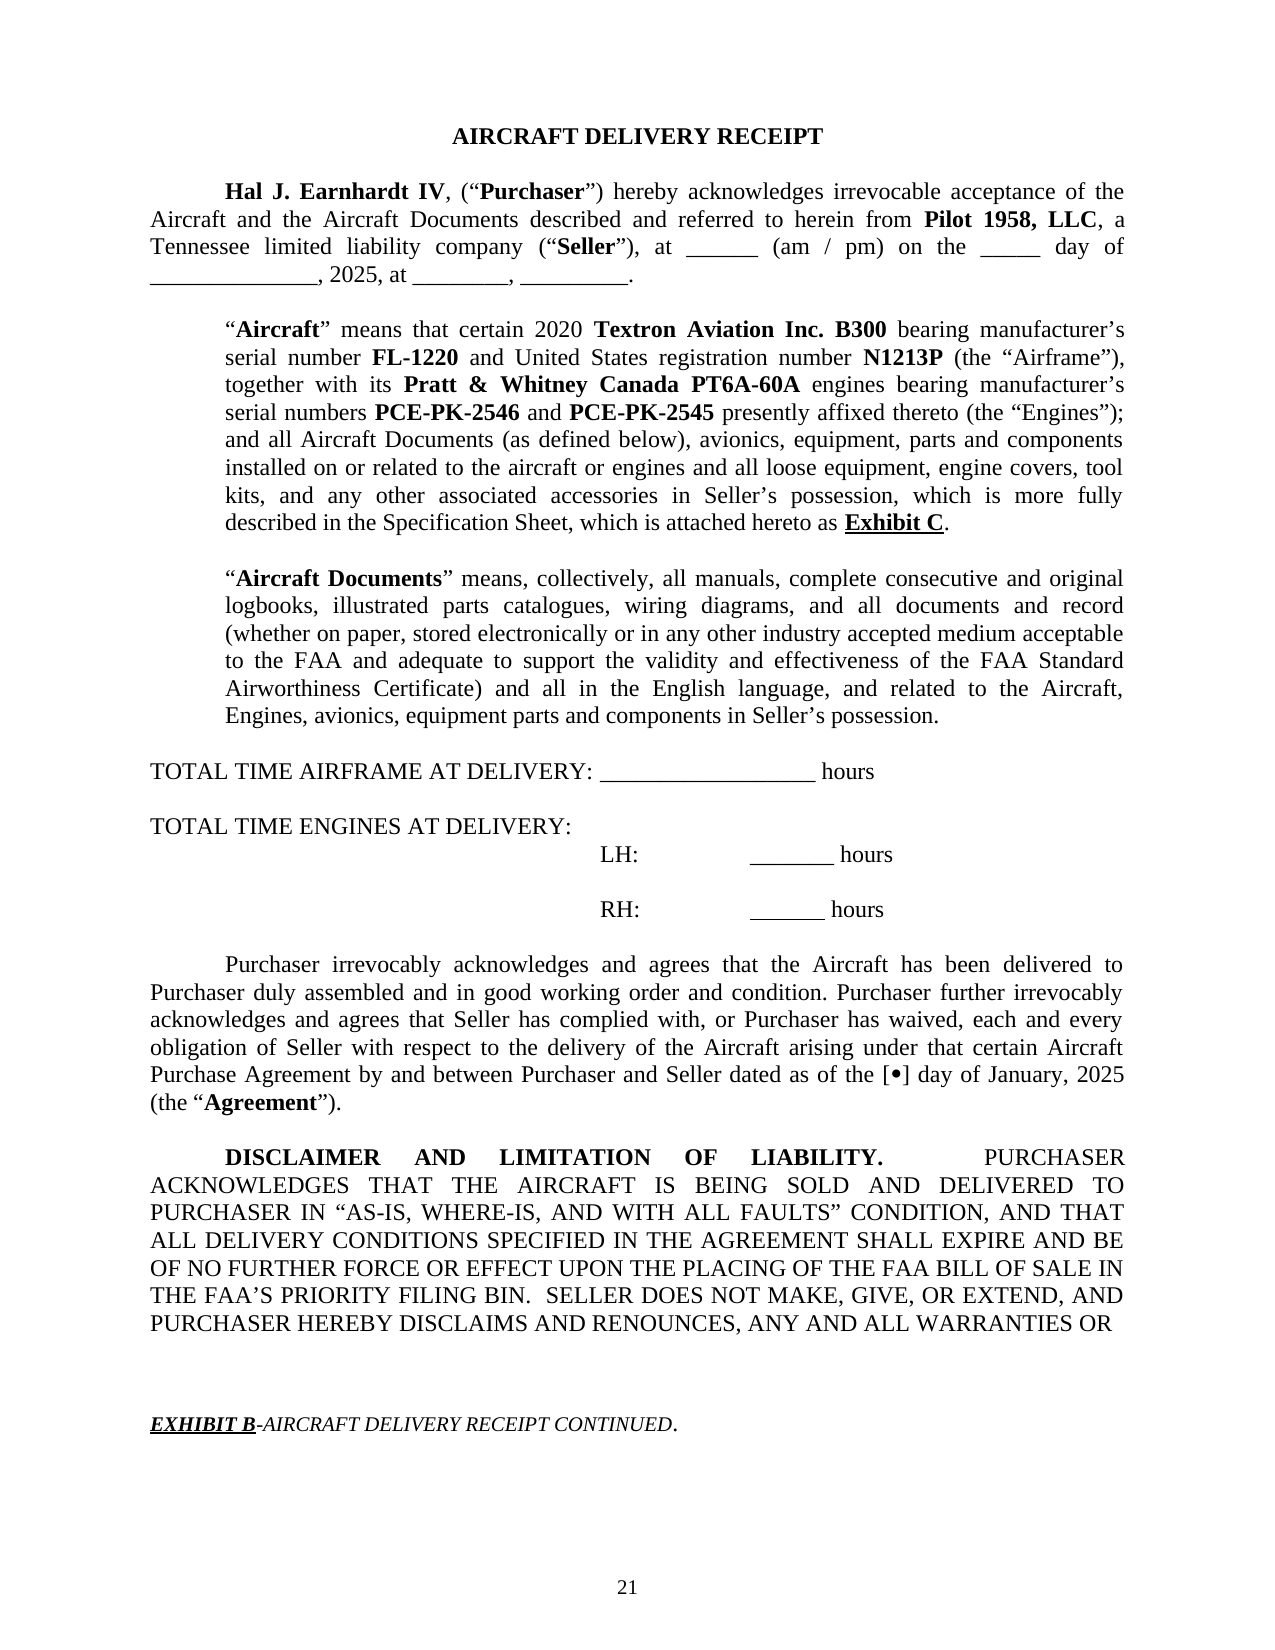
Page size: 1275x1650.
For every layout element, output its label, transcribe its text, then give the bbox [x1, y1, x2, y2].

text Purchaser irrevocably acknowledges and agrees that the Aircraft has been delivered to Purchaser duly assembled and in good working order and condition. Purchaser further irrevocably acknowledges and agrees that Seller has complied with, or Purchaser has waived, each and every obligation of Seller with respect to the delivery of the Aircraft arising under that certain Aircraft Purchase Agreement by and between Purchaser and Seller dated as of the [] day of January, 2025 (the “Agreement”). [150, 950, 1125, 1116]
text TOTAL TIME AIRFRAME AT DELIVERY: __________________ hours [150, 757, 1125, 784]
subtitle AIRCRAFT DELIVERY RECEIPT [150, 122, 1125, 149]
text Hal J. Earnhardt IV, (“Purchaser”) hereby acknowledges irrevocable acceptance of the Aircraft and the Aircraft Documents described and referred to herein from Pilot 1958, LLC, a Tennessee limited liability company (“Seller”), at ______ (am / pm) on the _____ day of ______________, 2025, at ________, _________. [150, 177, 1125, 287]
text “Aircraft” means that certain 2020 Textron Aviation Inc. B300 bearing manufacturer’s serial number FL-1220 and United States registration number N1213P (the “Airframe”), together with its Pratt & Whitney Canada PT6A-60A engines bearing manufacturer’s serial numbers PCE-PK-2546 and PCE-PK-2545 presently affixed thereto (the “Engines”); and all Aircraft Documents (as defined below), avionics, equipment, parts and components installed on or related to the aircraft or engines and all loose equipment, engine covers, tool kits, and any other associated accessories in Seller’s possession, which is more fully described in the Specification Sheet, which is attached hereto as Exhibit C. [225, 315, 1125, 536]
text “Aircraft Documents” means, collectively, all manuals, complete consecutive and original logbooks, illustrated parts catalogues, wiring diagrams, and all documents and record (whether on paper, stored electronically or in any other industry accepted medium acceptable to the FAA and adequate to support the validity and effectiveness of the FAA Standard Airworthiness Certificate) and all in the English language, and related to the Aircraft, Engines, avionics, equipment parts and components in Seller’s possession. [225, 563, 1125, 729]
text TOTAL TIME ENGINES AT DELIVERY: [150, 812, 1125, 839]
text RH: hours [150, 895, 1125, 922]
text LH: _______ hours [150, 839, 1125, 867]
text EXHIBIT B-AIRCRAFT DELIVERY RECEIPT CONTINUED. [150, 1409, 1125, 1436]
text DISCLAIMER AND LIMITATION OF LIABILITY. PURCHASER ACKNOWLEDGES THAT THE AIRCRAFT IS BEING SOLD AND DELIVERED TO PURCHASER IN “AS-IS, WHERE-IS, AND WITH ALL FAULTS” CONDITION, AND THAT ALL DELIVERY CONDITIONS SPECIFIED IN THE AGREEMENT SHALL EXPIRE AND BE OF NO FURTHER FORCE OR EFFECT UPON THE PLACING OF THE FAA BILL OF SALE IN THE FAA’S PRIORITY FILING BIN. SELLER DOES NOT MAKE, GIVE, OR EXTEND, AND PURCHASER HEREBY DISCLAIMS AND RENOUNCES, ANY AND ALL WARRANTIES OR [150, 1143, 1125, 1336]
